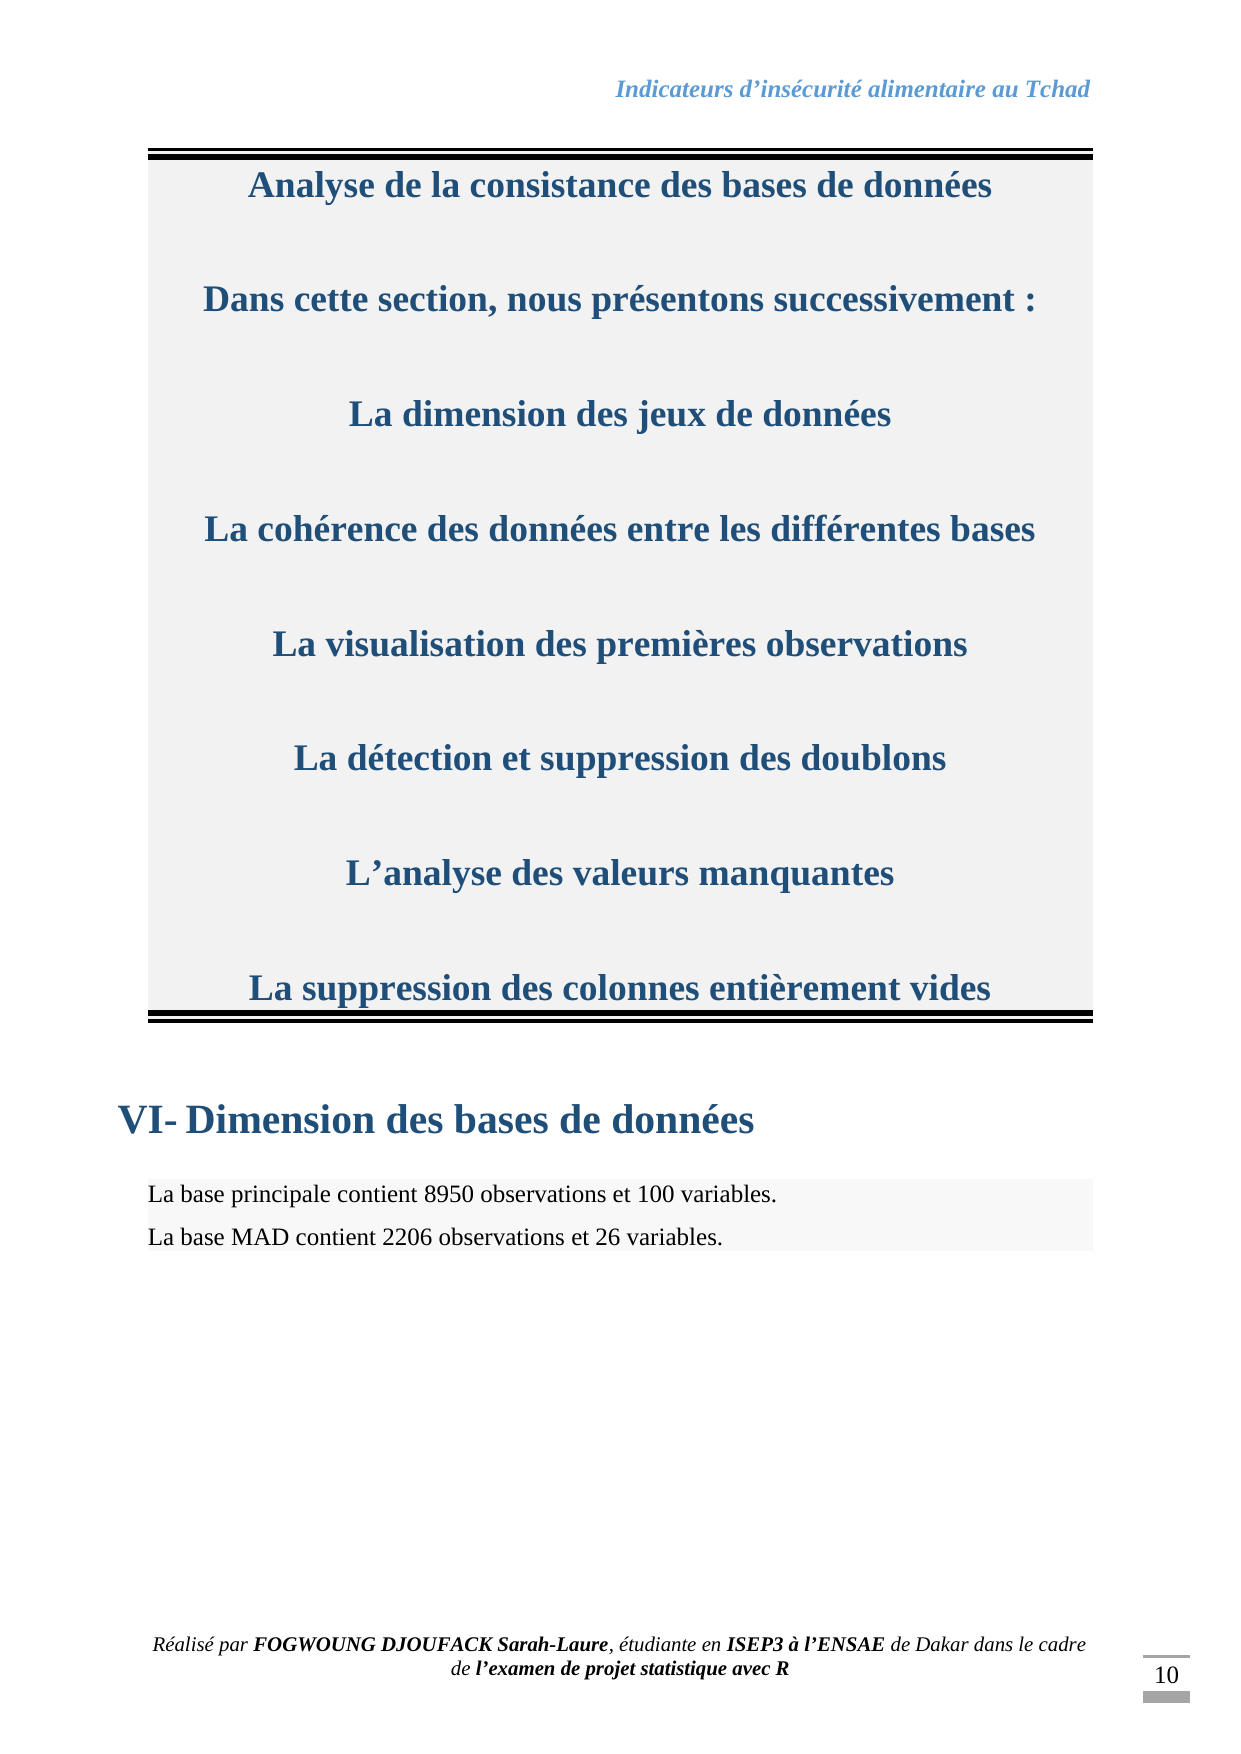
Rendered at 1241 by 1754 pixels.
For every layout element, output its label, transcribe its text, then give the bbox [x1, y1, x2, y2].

subtitle Analyse de la consistance des bases de données [148, 160, 1093, 205]
text La base principale contient 8950 observations et 100 variables. [148, 1179, 1093, 1207]
text La base MAD contient 2206 observations et 26 variables. [148, 1222, 1093, 1251]
subtitle Dimension des bases de données [148, 1094, 1093, 1142]
